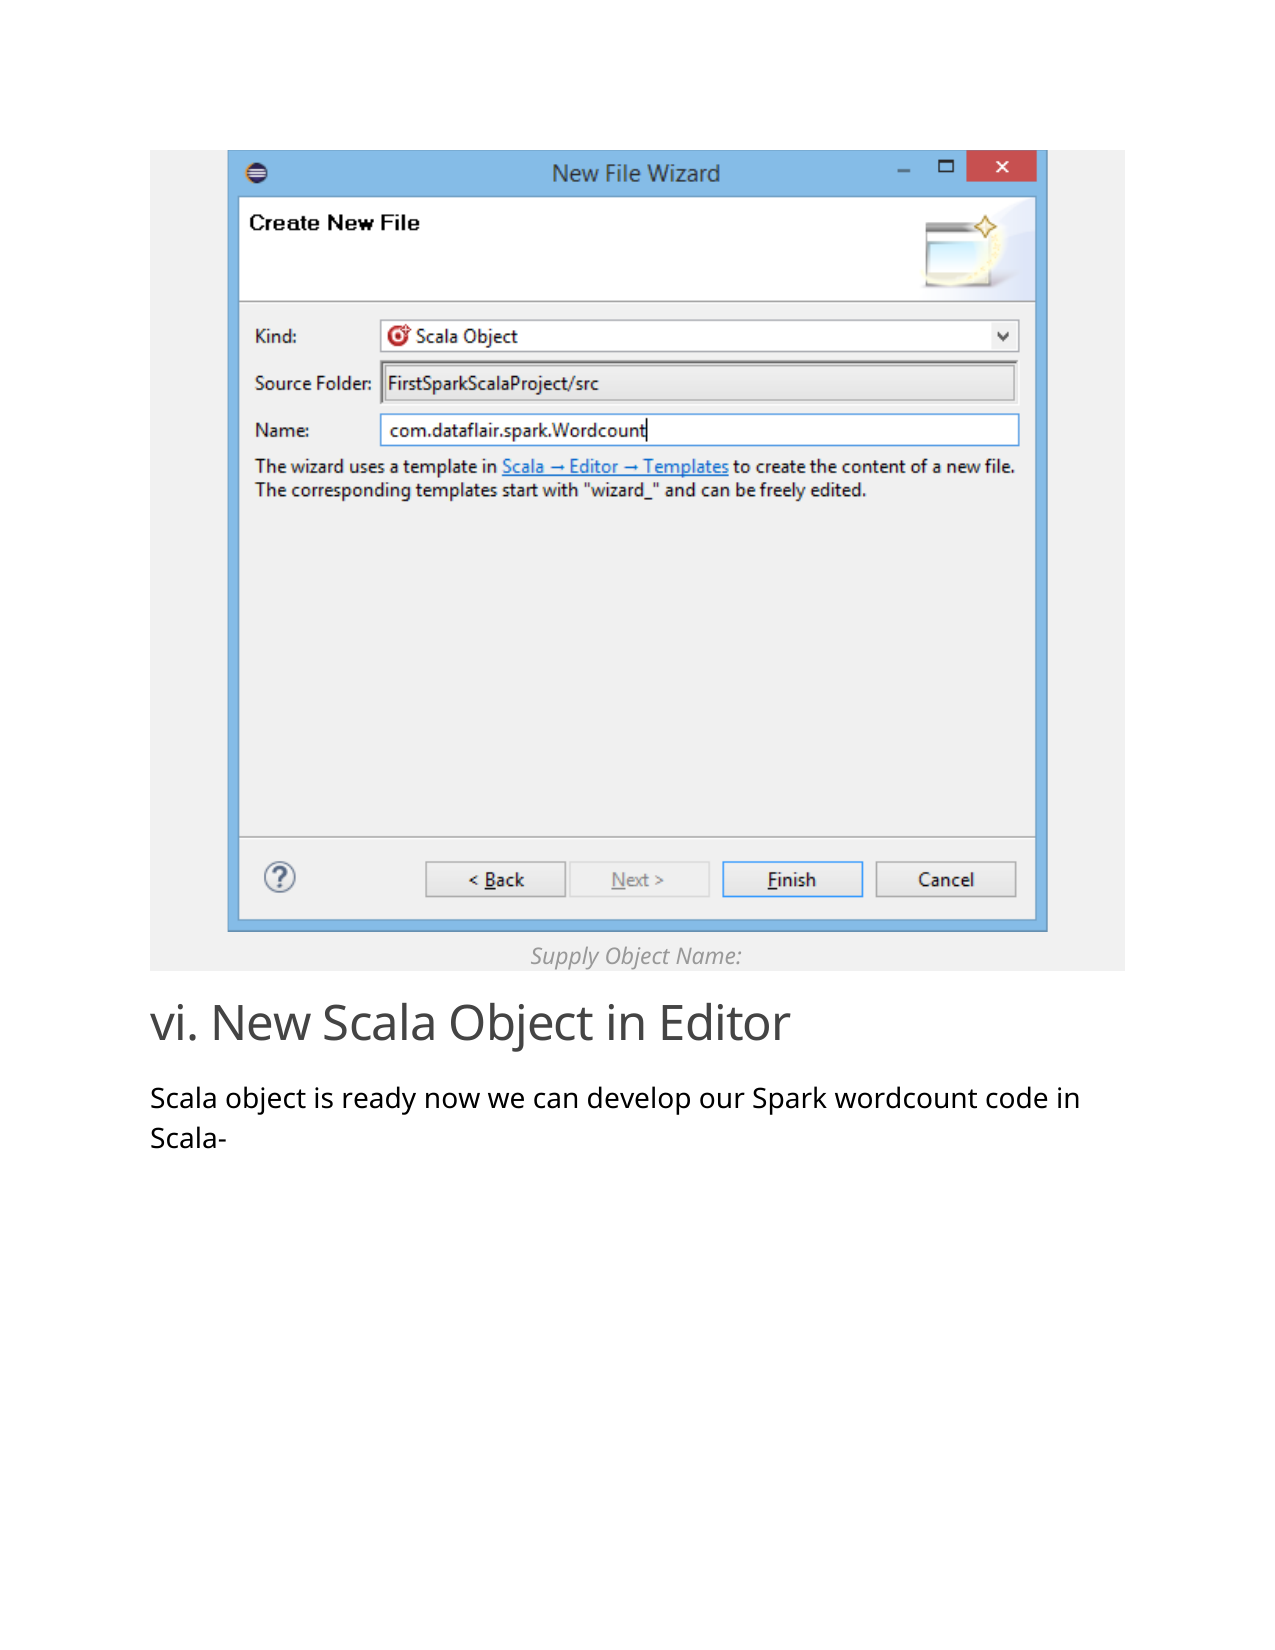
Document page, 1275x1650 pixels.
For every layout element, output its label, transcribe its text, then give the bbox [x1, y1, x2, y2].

text Scala object is ready now we can develop our Spark wordcount code in Scala- [150, 1076, 1125, 1156]
picture [227, 150, 1048, 932]
text vi. New Scala Object in Editor [150, 988, 1125, 1054]
text Supply Object Name: [150, 931, 1125, 971]
